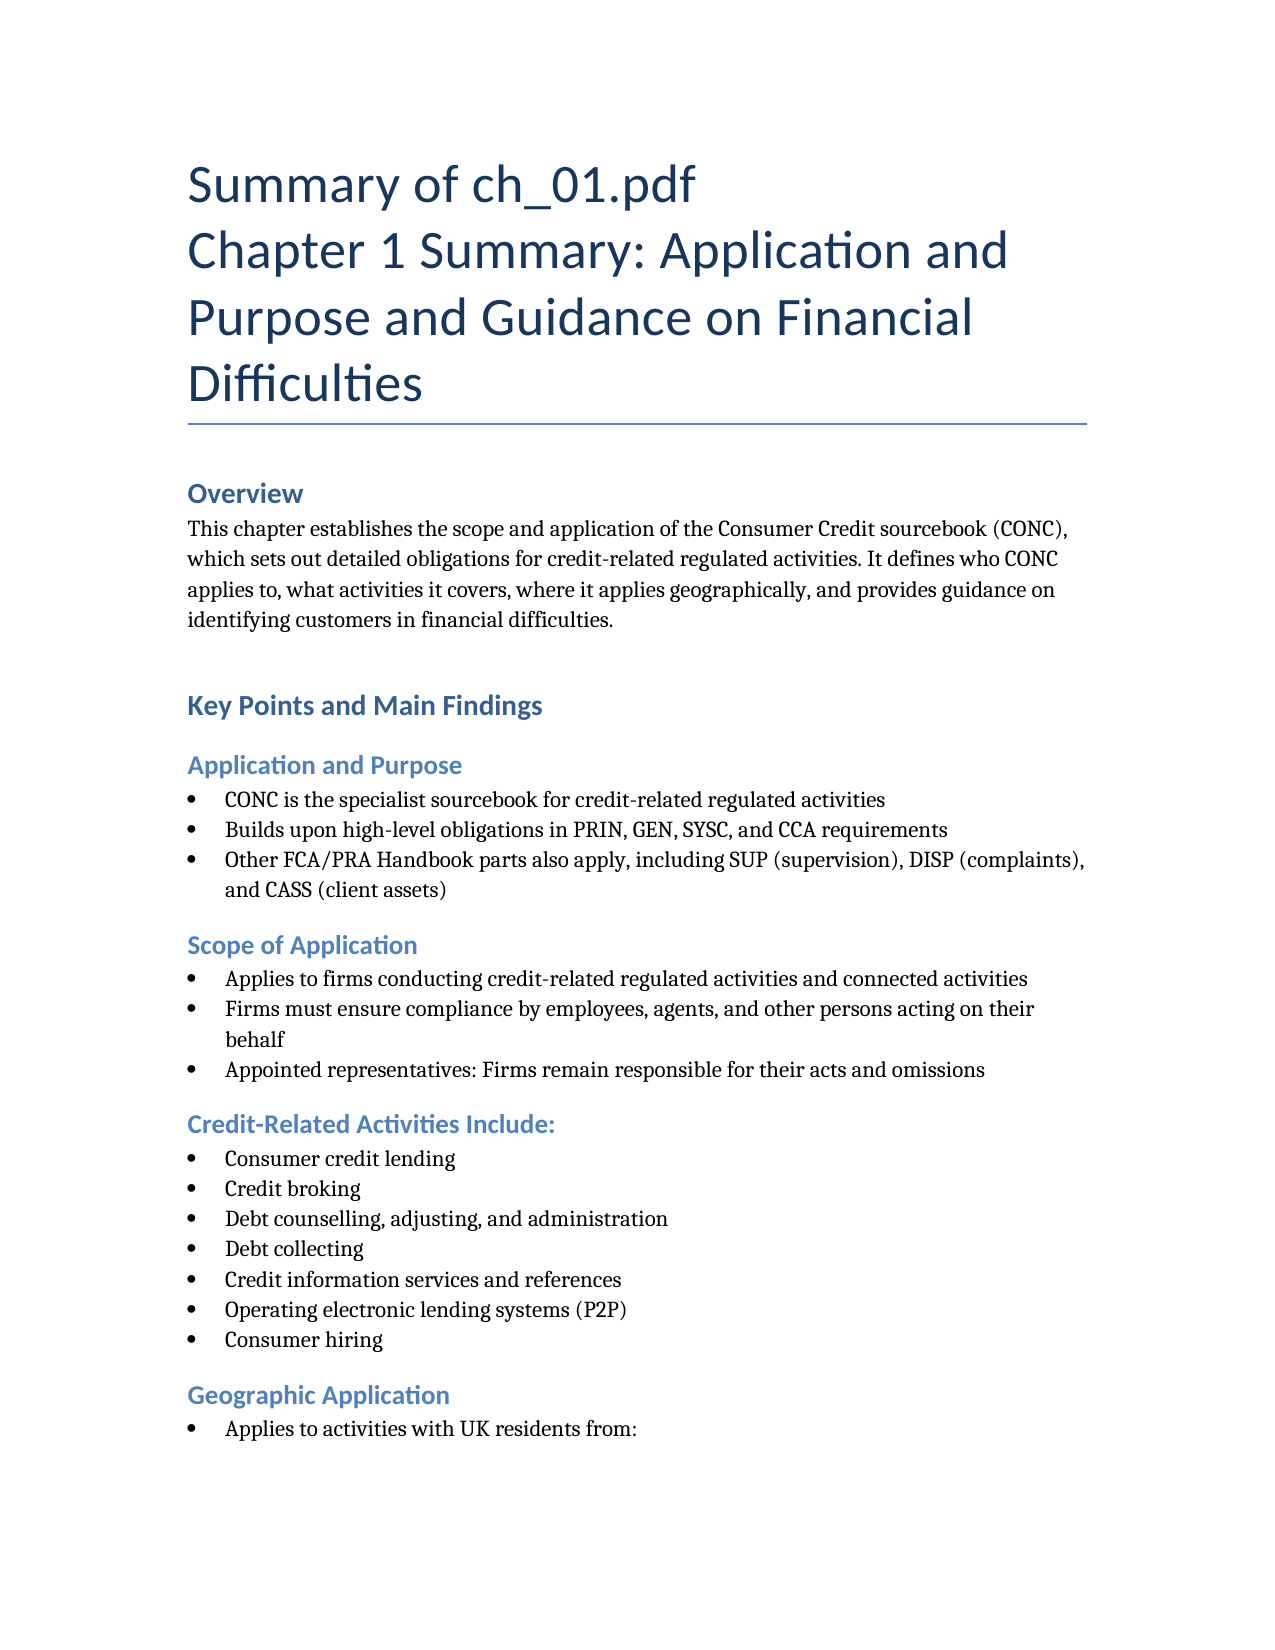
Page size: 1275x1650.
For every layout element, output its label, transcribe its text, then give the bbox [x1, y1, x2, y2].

list Applies to firms conducting credit-related regulated activities and connected activities [187, 966, 1087, 992]
list CONC is the specialist sourcebook for credit-related regulated activities [187, 786, 1087, 813]
list Other FCA/PRA Handbook parts also apply, including SUP (supervision), DISP (complaints), and CASS (client assets) [187, 847, 1087, 903]
list Consumer credit lending [187, 1146, 1087, 1172]
subtitle Overview [187, 475, 1087, 511]
list Debt collecting [187, 1236, 1087, 1263]
list Consumer hiring [187, 1327, 1087, 1353]
subtitle Scope of Application [187, 928, 1087, 961]
text This chapter establishes the scope and application of the Consumer Credit sourcebook (CONC), which sets out detailed obligations for credit-related regulated activities. It defines who CONC applies to, what activities it covers, where it applies geographically, and provides guidance on identifying customers in financial difficulties. [187, 516, 1087, 633]
list Appointed representatives: Firms remain responsible for their acts and omissions [187, 1057, 1087, 1083]
list Firms must ensure compliance by employees, agents, and other persons acting on their behalf [187, 996, 1087, 1053]
title Chapter 1 Summary: Application and Purpose and Guidance on Financial Difficulties [187, 216, 1087, 425]
subtitle Application and Purpose [187, 748, 1087, 782]
list Credit information services and references [187, 1266, 1087, 1293]
list Debt counselling, adjusting, and administration [187, 1206, 1087, 1232]
list Credit broking [187, 1176, 1087, 1202]
subtitle Credit-Related Activities Include: [187, 1108, 1087, 1141]
list Builds upon high-level obligations in PRIN, GEN, SYSC, and CCA requirements [187, 817, 1087, 843]
subtitle Key Points and Main Findings [187, 687, 1087, 722]
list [187, 1416, 1087, 1472]
subtitle Geographic Application [187, 1378, 1087, 1411]
list Operating electronic lending systems (P2P) [187, 1297, 1087, 1323]
title Summary of ch_01.pdf [187, 150, 1087, 216]
